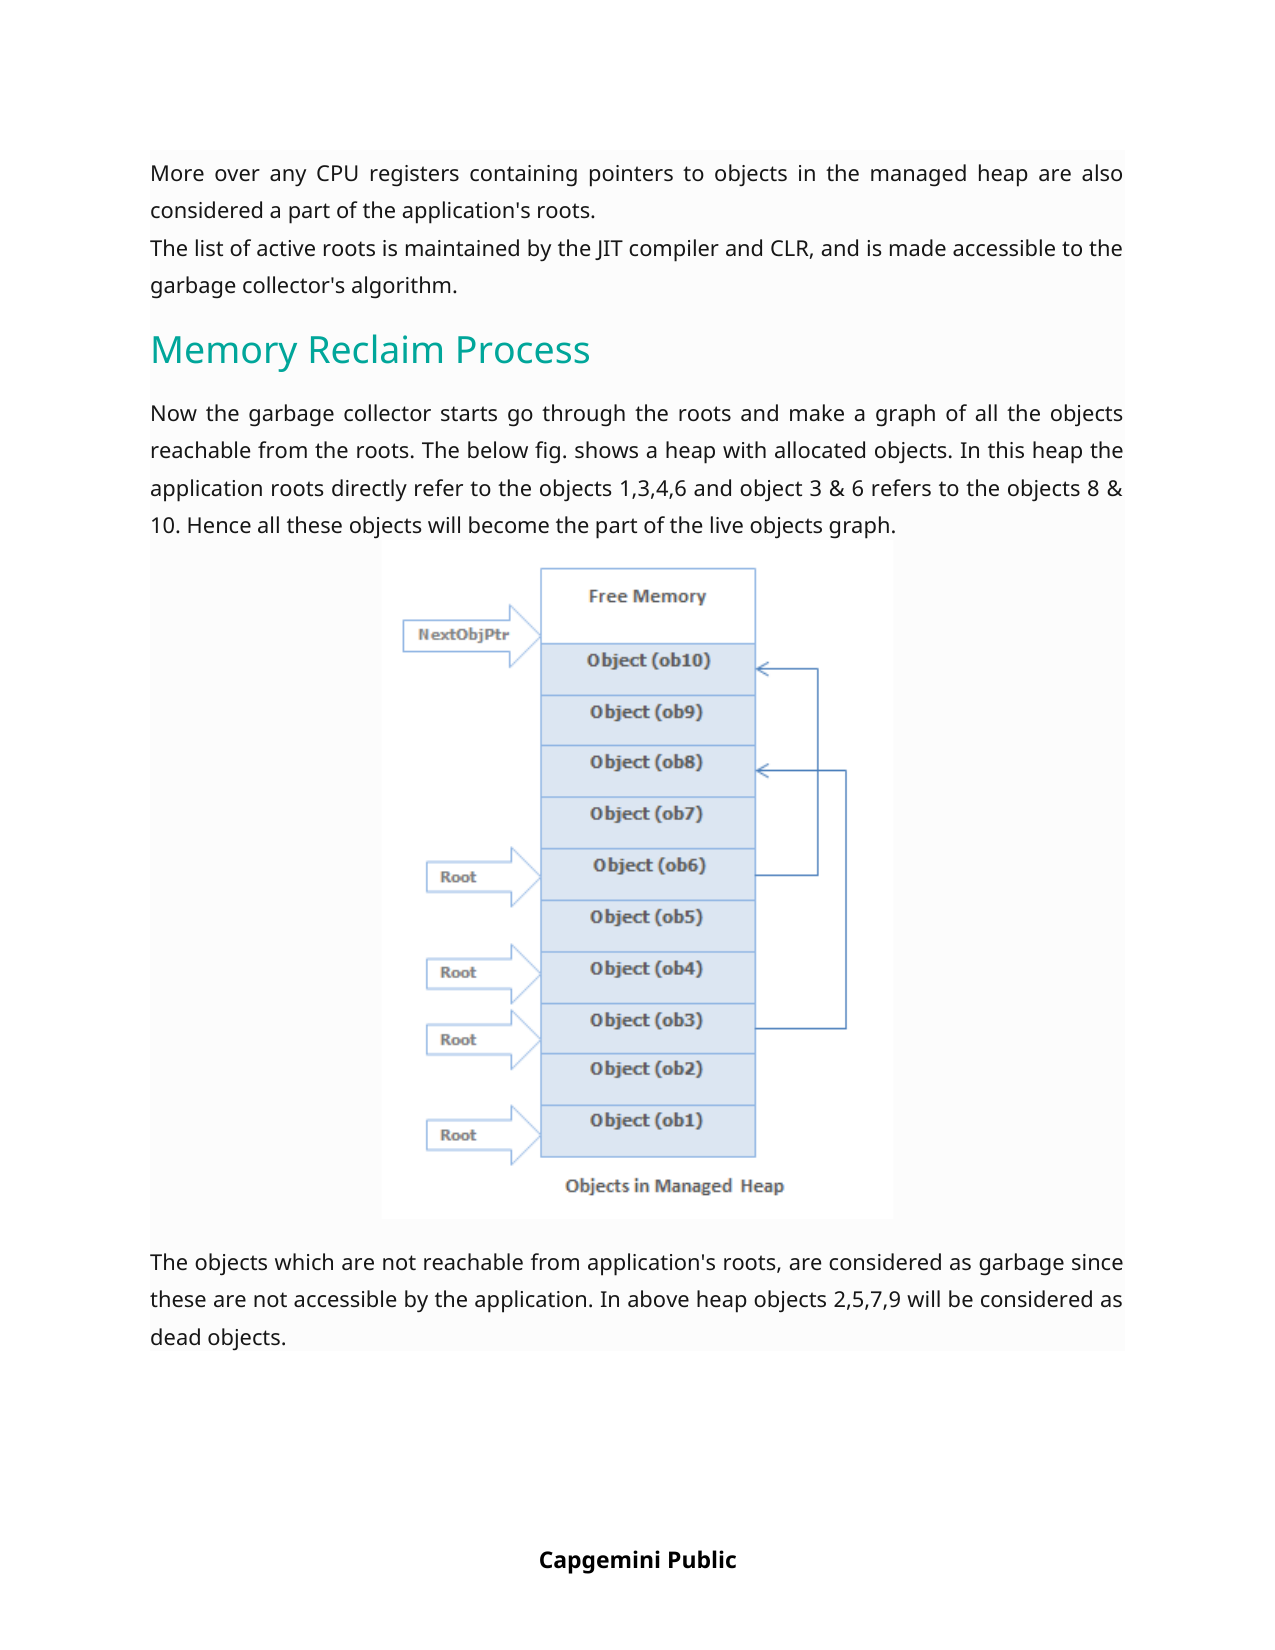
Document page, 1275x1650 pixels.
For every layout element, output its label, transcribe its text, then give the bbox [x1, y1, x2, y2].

text Now the garbage collector starts go through the roots and make a graph of all the objects reachable from the roots. The below fig. shows a heap with allocated objects. In this heap the application roots directly refer to the objects 1,3,4,6 and object 3 & 6 refers to the objects 8 & 10. Hence all these objects will become the part of the live objects graph. [150, 390, 1125, 540]
text The objects which are not reachable from application's roots, are considered as garbage since these are not accessible by the application. In above heap objects 2,5,7,9 will be considered as dead objects. [150, 1239, 1125, 1351]
picture [381, 540, 894, 1219]
subtitle Memory Reclaim Process [150, 323, 1125, 374]
text The list of active roots is maintained by the JIT compiler and CLR, and is made accessible to the garbage collector's algorithm. [150, 225, 1125, 300]
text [150, 150, 1125, 225]
